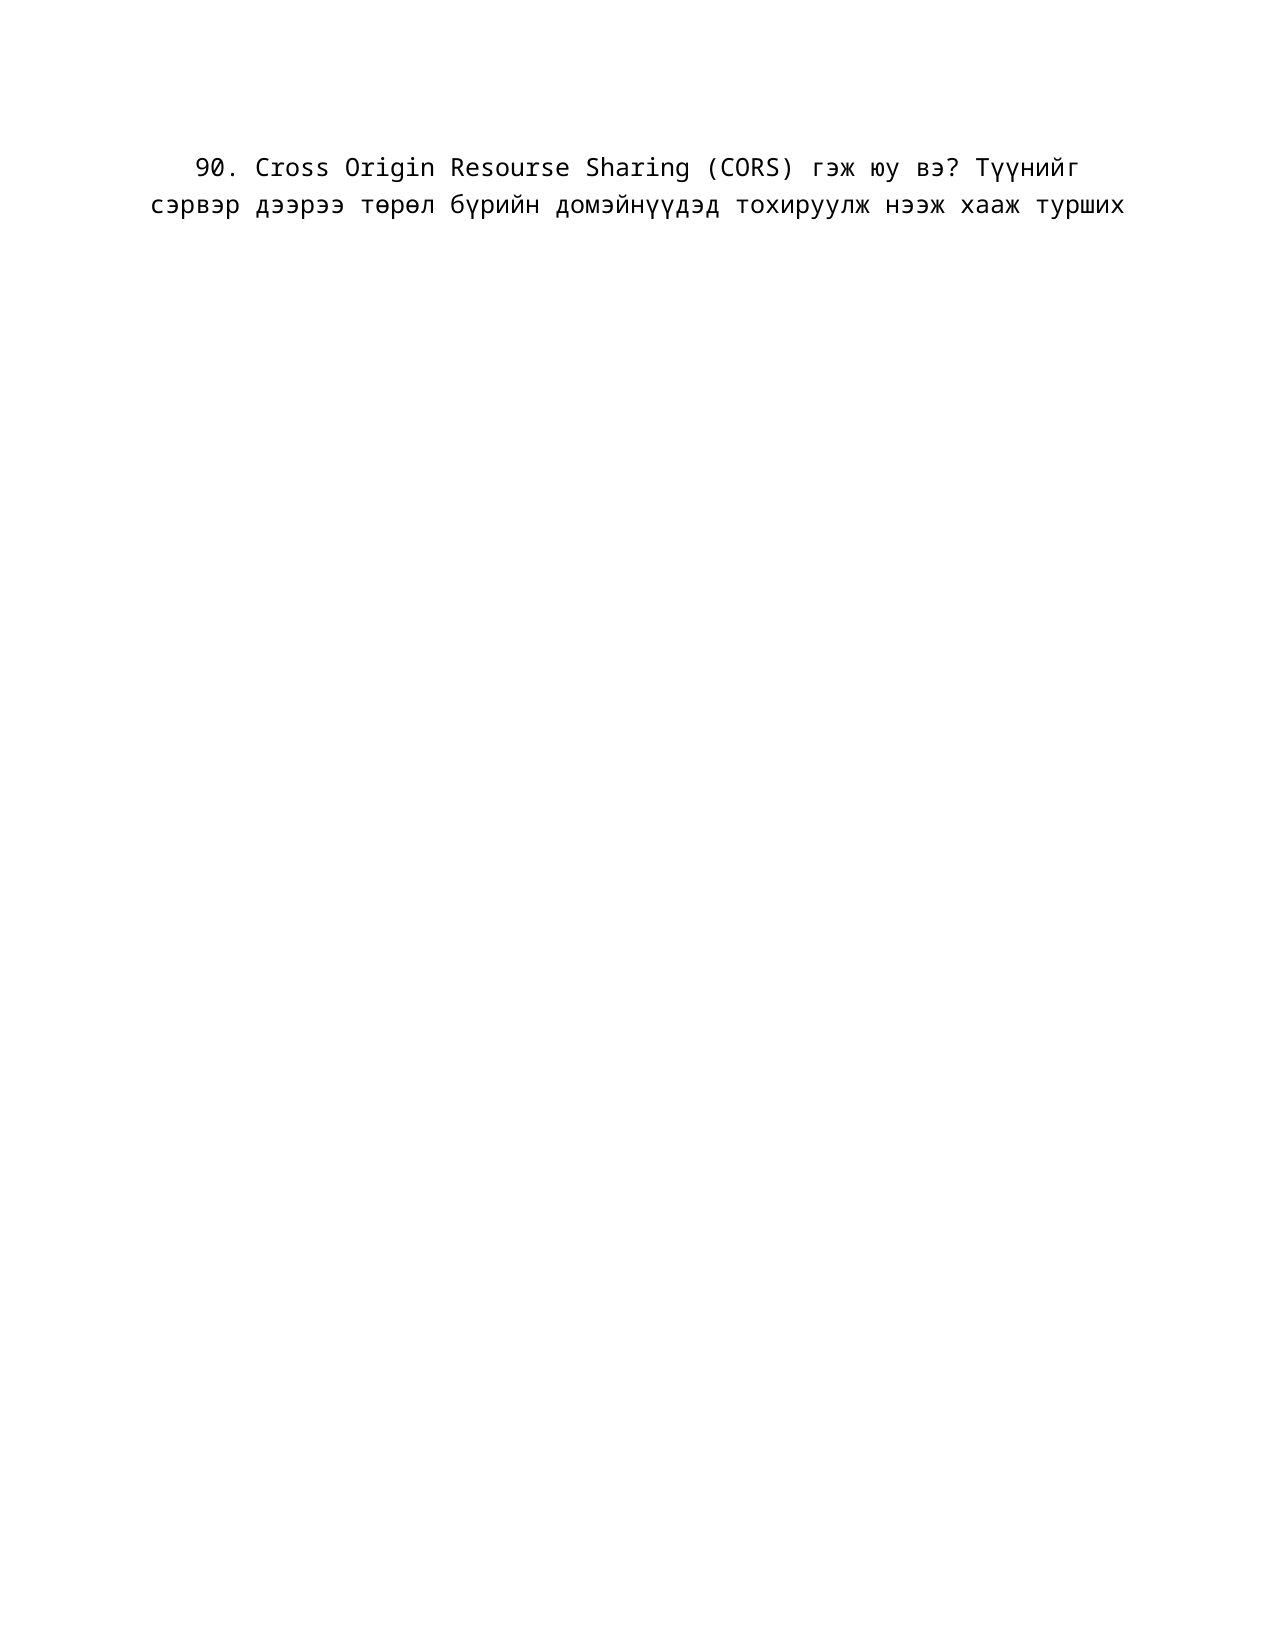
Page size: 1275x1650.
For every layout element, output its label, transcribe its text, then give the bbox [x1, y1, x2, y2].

text 90. Cross Origin Resourse Sharing (CORS) гэж юу вэ? Түүнийг сэрвэр дээрээ төрөл бүрийн домэйнүүдэд тохируулж нээж хааж турших [150, 150, 1125, 221]
